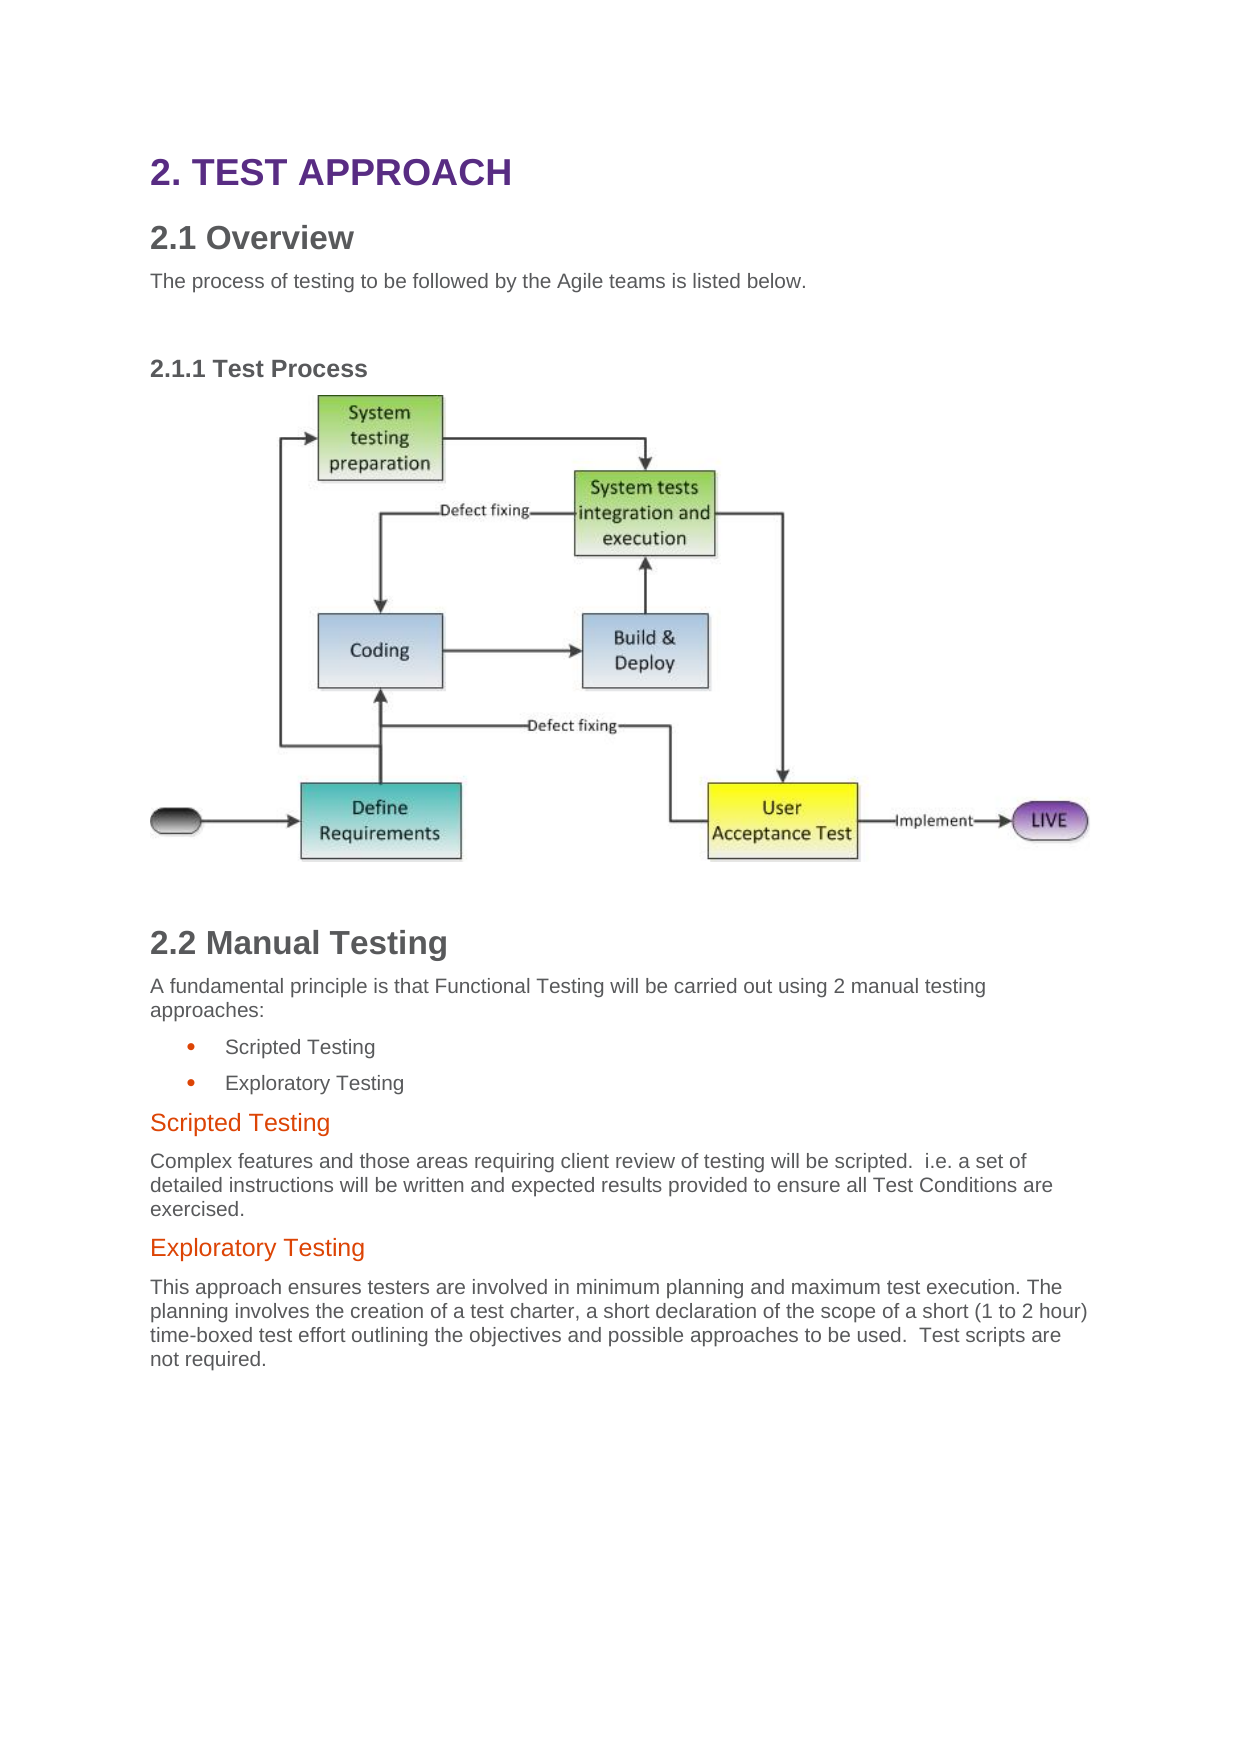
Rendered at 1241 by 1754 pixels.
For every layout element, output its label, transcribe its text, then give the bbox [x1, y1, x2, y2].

text Scripted Testing [150, 1108, 1090, 1137]
text Exploratory Testing [187, 1071, 1090, 1095]
text Exploratory Testing [150, 1233, 1090, 1262]
subtitle 2.1.1 Test Process [150, 354, 1090, 383]
text Complex features and those areas requiring client review of testing will be scripted. i.e. a set of detailed instructions will be written and expected results provided to ensure all Test Conditions are exercised. [150, 1149, 1090, 1221]
text Scripted Testing [187, 1035, 1090, 1059]
text A fundamental principle is that Functional Testing will be carried out using 2 manual testing approaches: [150, 974, 1090, 1022]
picture [150, 395, 1091, 862]
text This approach ensures testers are involved in minimum planning and maximum test execution. The planning involves the creation of a test charter, a short declaration of the scope of a short (1 to 2 hour) time-boxed test effort outlining the objectives and possible approaches to be used. Test scripts are not required. [150, 1275, 1090, 1371]
subtitle Manual Testing [150, 923, 1090, 962]
subtitle Test Approach [150, 150, 1090, 193]
text The process of testing to be followed by the Agile teams is listed below. [150, 269, 1090, 293]
subtitle Overview [150, 218, 1090, 257]
